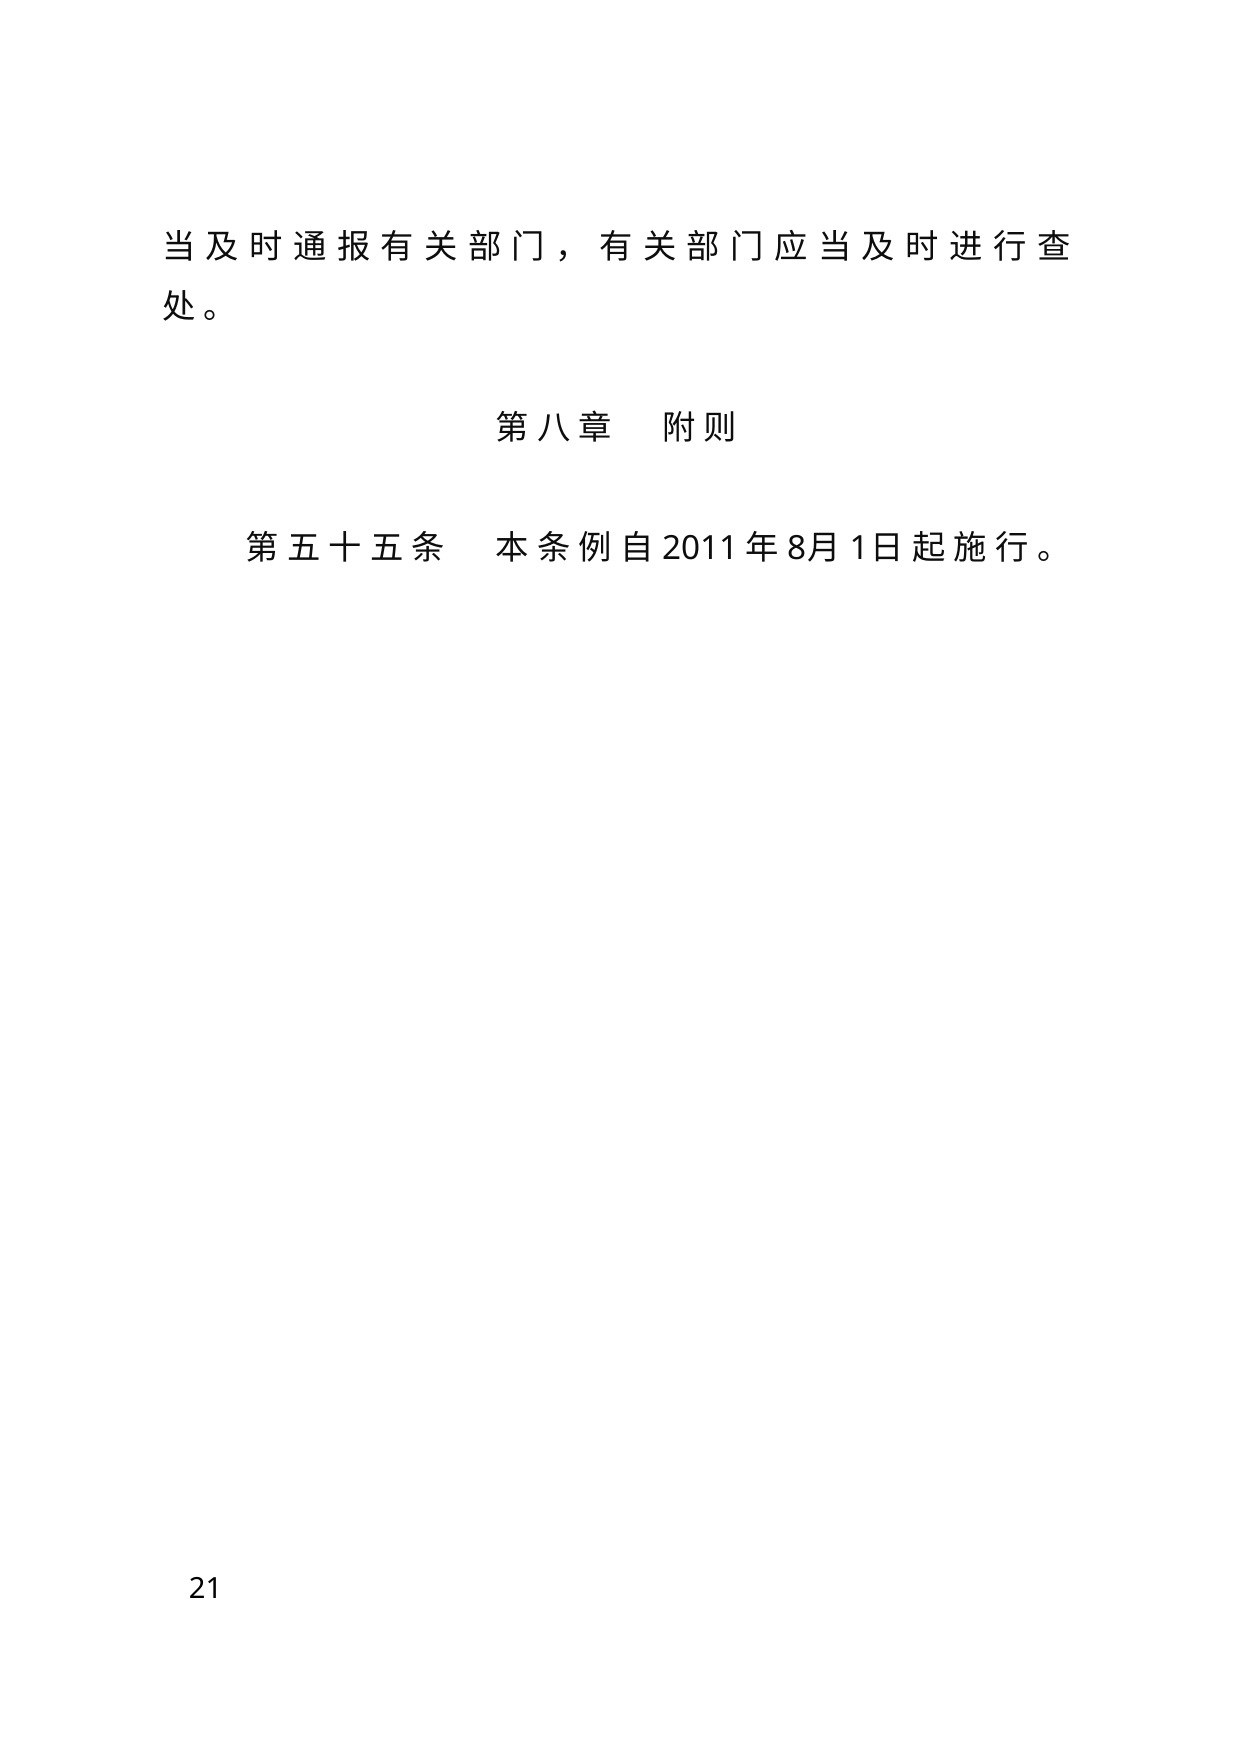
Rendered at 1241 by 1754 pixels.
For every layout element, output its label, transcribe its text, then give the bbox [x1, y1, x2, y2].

text 第五十五条 本条例自2011年8月1日起施行。 [162, 515, 1078, 575]
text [162, 213, 1078, 334]
text 第八章 附则 [162, 394, 1078, 455]
